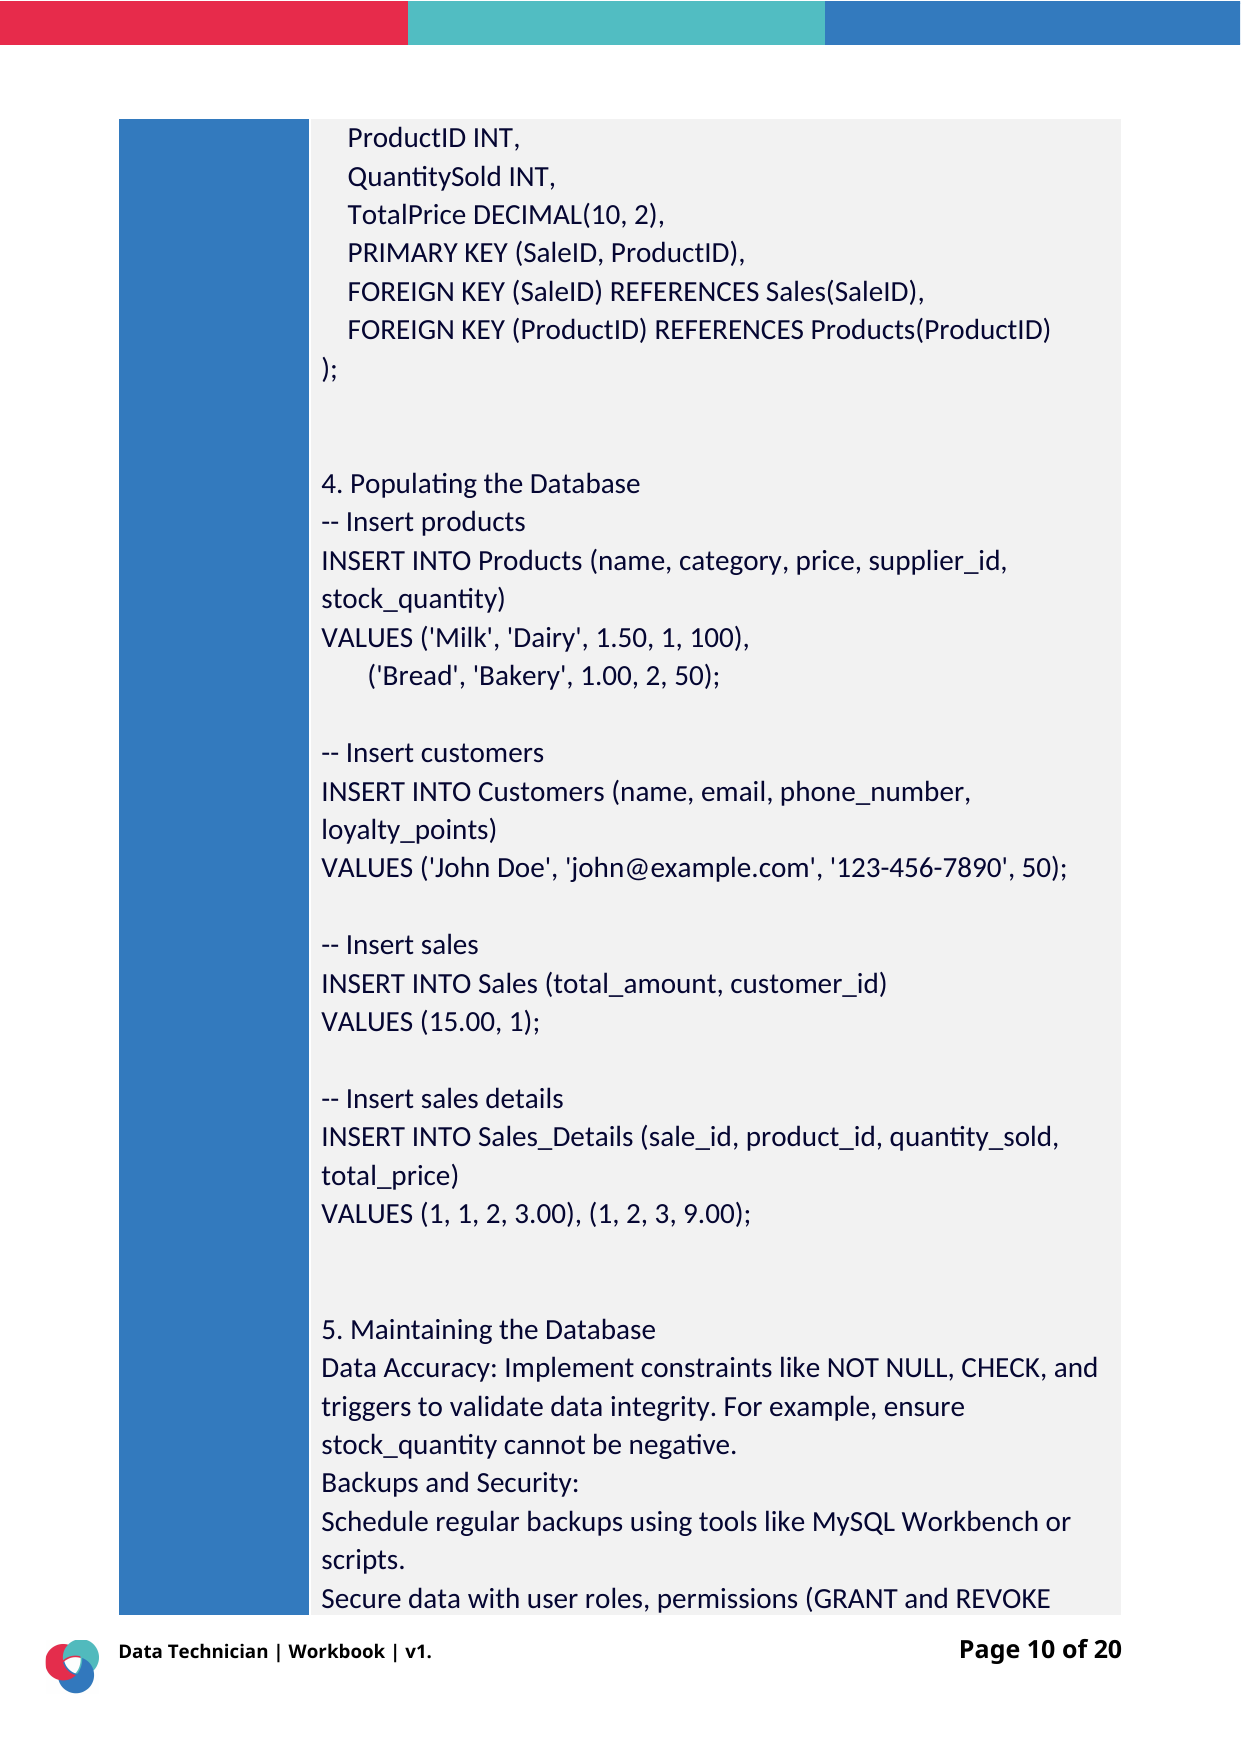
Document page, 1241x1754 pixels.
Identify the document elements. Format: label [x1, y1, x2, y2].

table_header [311, 119, 1121, 1615]
picture [45, 1640, 100, 1694]
table_header [119, 119, 309, 1615]
